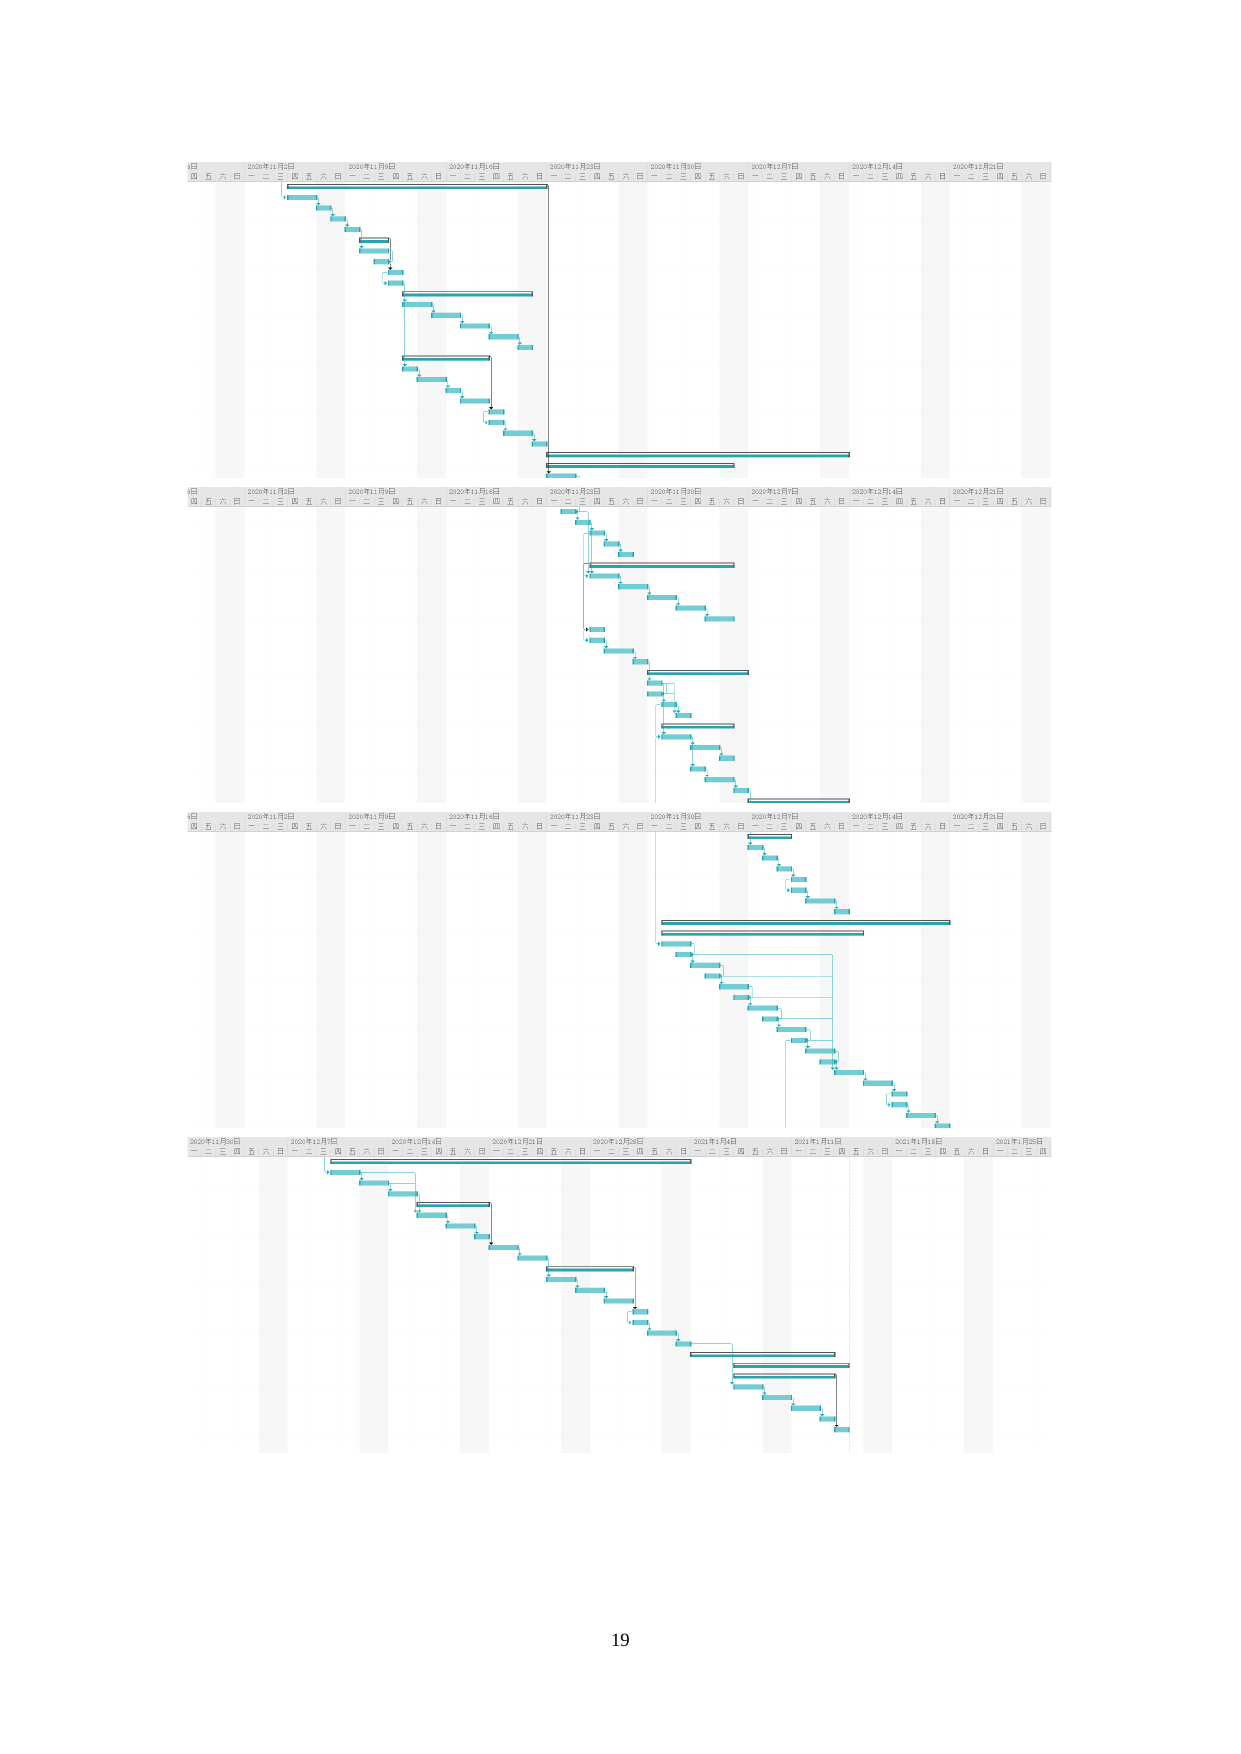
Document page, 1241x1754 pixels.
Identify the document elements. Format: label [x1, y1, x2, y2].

picture [187, 487, 1052, 803]
picture [187, 1137, 1052, 1453]
picture [187, 162, 1052, 478]
picture [187, 812, 1052, 1128]
